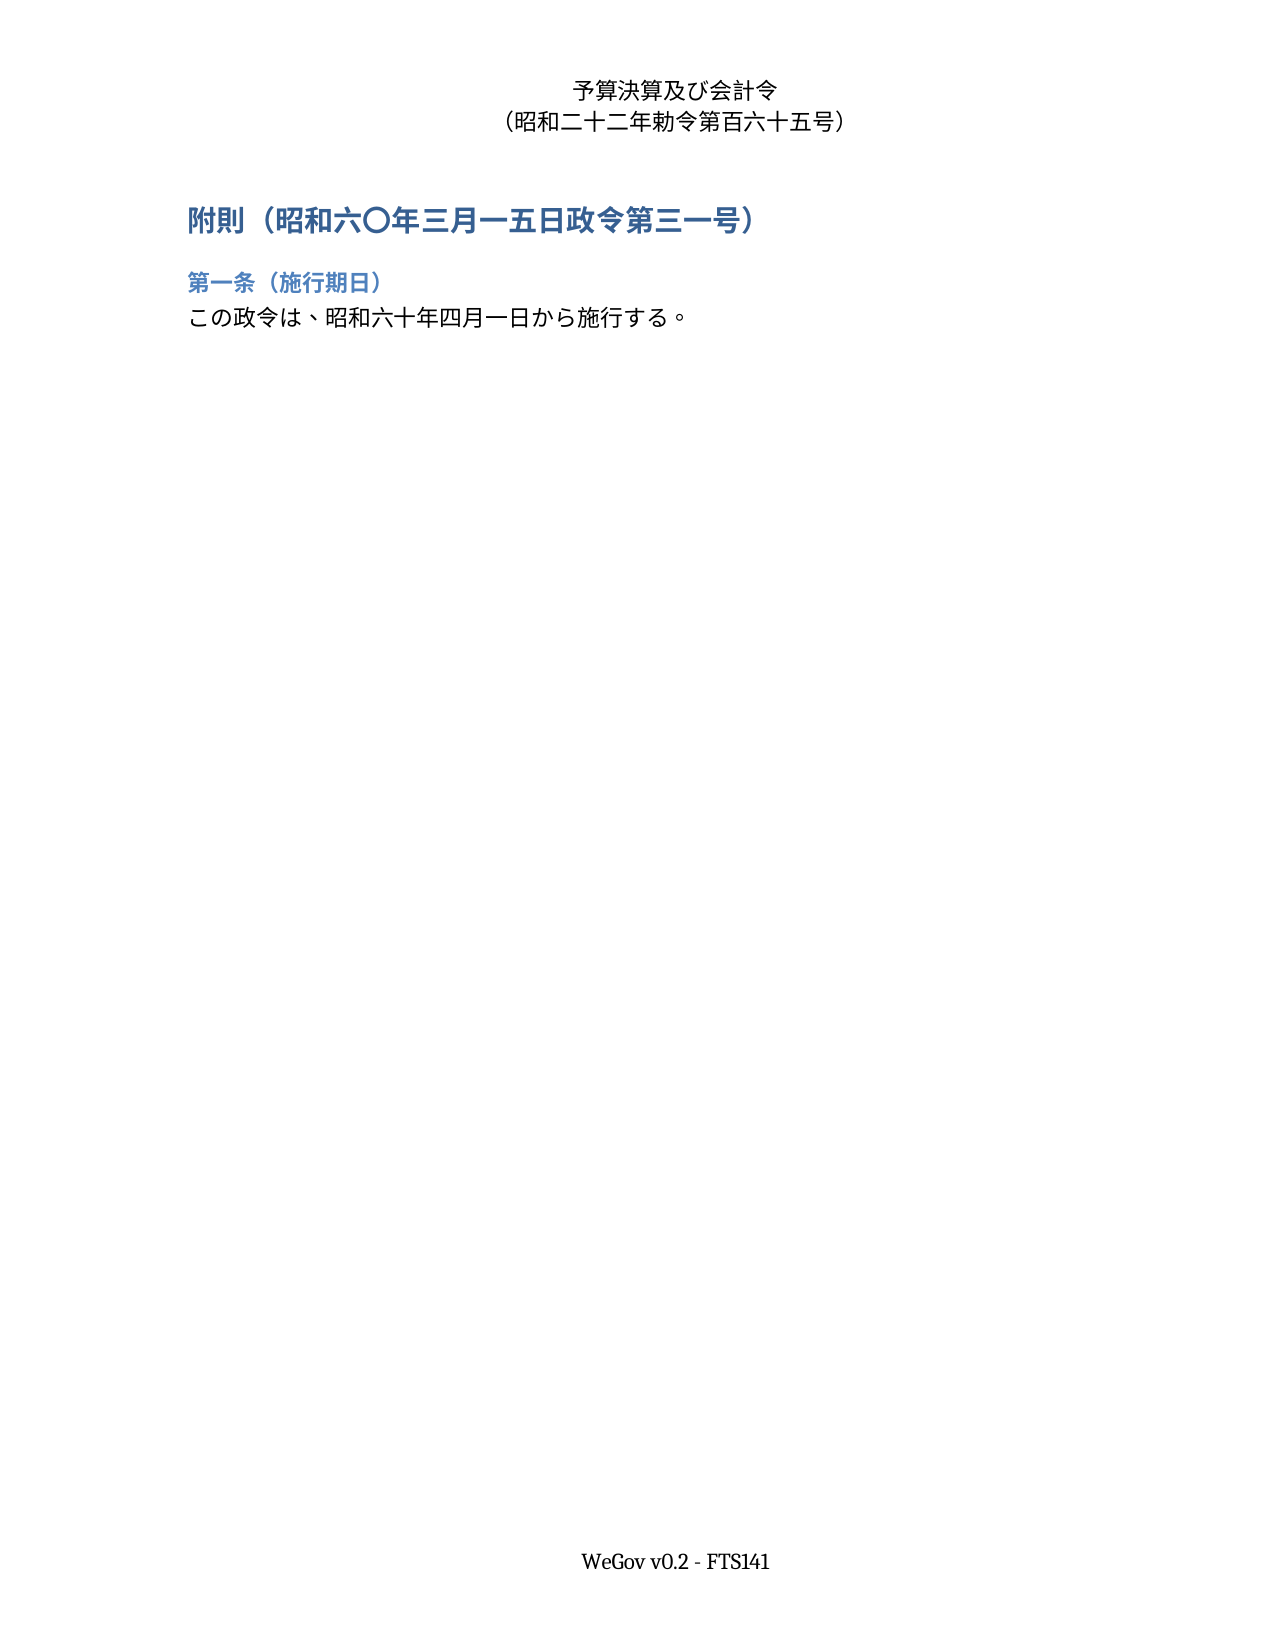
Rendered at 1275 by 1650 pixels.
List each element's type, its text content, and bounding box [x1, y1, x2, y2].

subtitle 第一条（施行期日） [187, 266, 1087, 298]
text この政令は、昭和六十年四月一日から施行する。 [187, 302, 1087, 334]
subtitle 附則（昭和六〇年三月一五日政令第三一号） [187, 200, 1087, 240]
